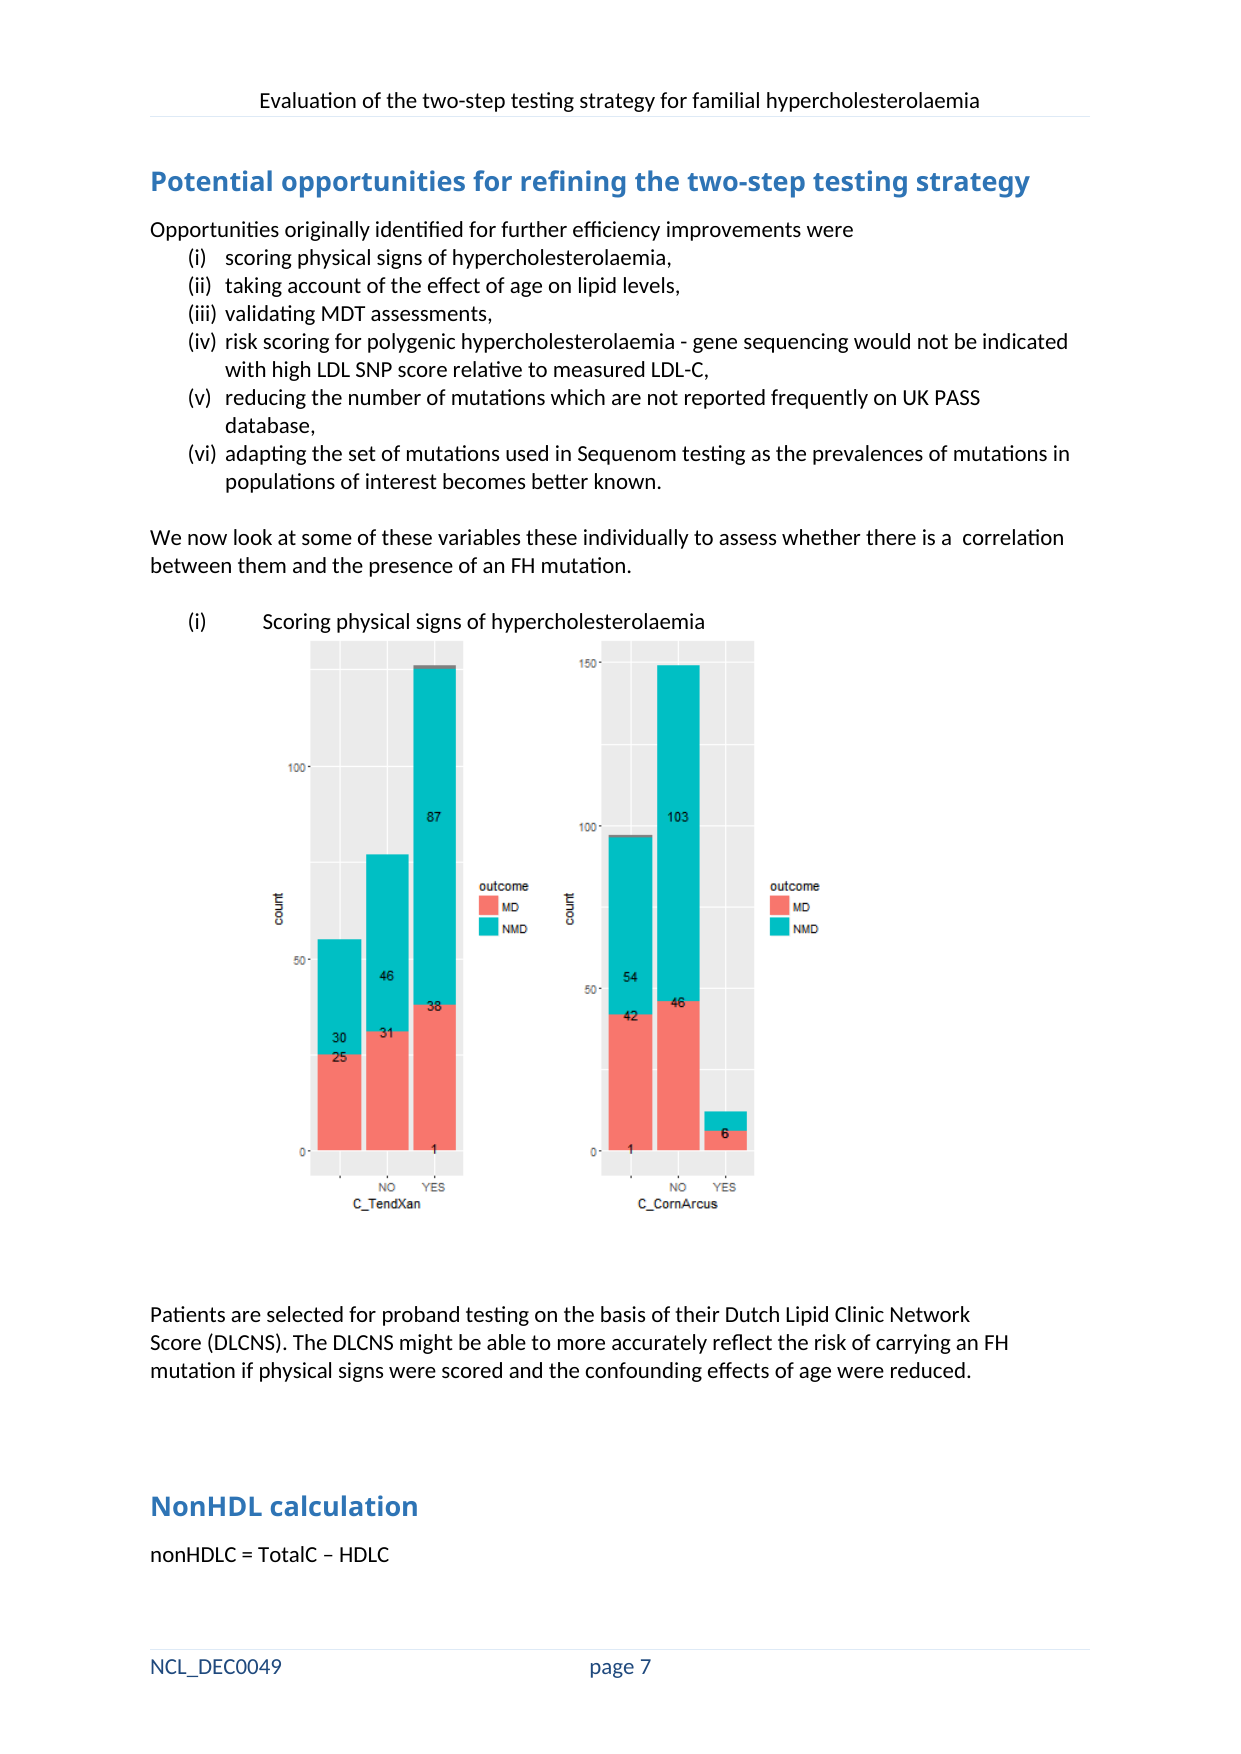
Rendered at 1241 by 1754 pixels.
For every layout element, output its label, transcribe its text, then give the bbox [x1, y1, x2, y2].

picture [262, 635, 844, 1217]
text nonHDLC = TotalC – HDLC [150, 1540, 1090, 1568]
list adapting the set of mutations used in Sequenom testing as the prevalences of mutations in populations of interest becomes better known. [187, 439, 1090, 495]
subtitle Potential opportunities for refining the two-step testing strategy [150, 162, 1090, 199]
list scoring physical signs of hypercholesterolaemia, [187, 243, 1090, 271]
list validating MDT assessments, [187, 299, 1090, 327]
text Score (DLCNS). The DLCNS might be able to more accurately reflect the risk of carrying an FH mutation if physical signs were scored and the confounding effects of age were reduced. [150, 1328, 1090, 1384]
list taking account of the effect of age on lipid levels, [187, 271, 1090, 299]
text Patients are selected for proband testing on the basis of their Dutch Lipid Clinic Network [150, 1300, 1090, 1328]
list database, [225, 411, 1090, 439]
text Opportunities originally identified for further efficiency improvements were [150, 215, 1090, 243]
text We now look at some of these variables these individually to assess whether there is a correlation between them and the presence of an FH mutation. [150, 523, 1090, 579]
list risk scoring for polygenic hypercholesterolaemia - gene sequencing would not be indicated with high LDL SNP score relative to measured LDL-C, [187, 327, 1090, 383]
subtitle NonHDL calculation [150, 1487, 1090, 1524]
list reducing the number of mutations which are not reported frequently on UK PASS [187, 383, 1090, 411]
list Scoring physical signs of hypercholesterolaemia [187, 607, 1090, 635]
